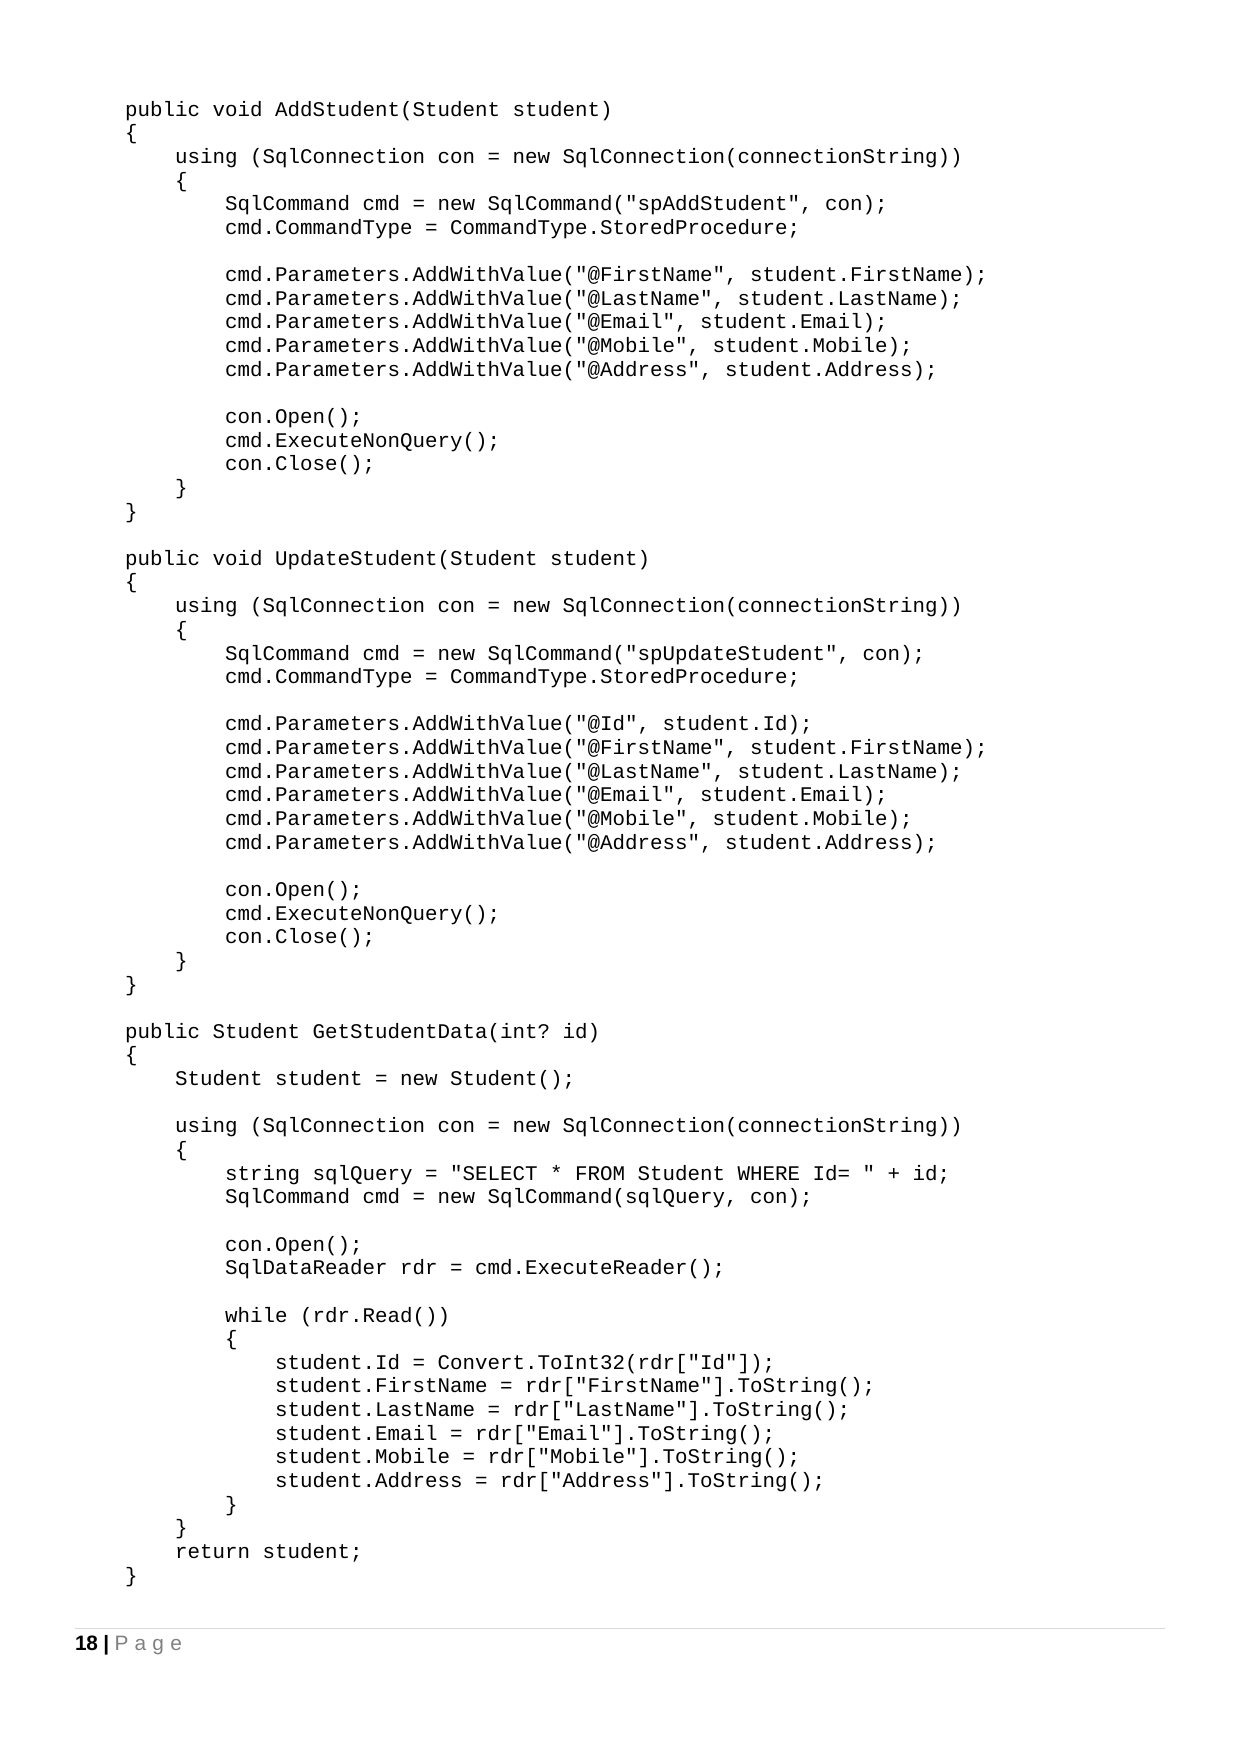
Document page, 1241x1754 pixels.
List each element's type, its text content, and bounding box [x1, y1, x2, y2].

text { [75, 619, 1165, 642]
text cmd.Parameters.AddWithValue("@Address", student.Address); [75, 359, 1165, 382]
text using (SqlConnection con = new SqlConnection(connectionString)) [75, 595, 1165, 619]
text } [75, 501, 1165, 524]
text } [75, 477, 1165, 501]
text } [75, 950, 1165, 973]
text SqlCommand cmd = new SqlCommand("spUpdateStudent", con); [75, 642, 1165, 666]
text student.Address = rdr["Address"].ToString(); [75, 1470, 1165, 1494]
text con.Open(); [75, 879, 1165, 903]
text cmd.CommandType = CommandType.StoredProcedure; [75, 666, 1165, 690]
text { [75, 1044, 1165, 1068]
text using (SqlConnection con = new SqlConnection(connectionString)) [75, 1115, 1165, 1139]
text con.Close(); [75, 453, 1165, 477]
text } [75, 973, 1165, 997]
text cmd.Parameters.AddWithValue("@Mobile", student.Mobile); [75, 808, 1165, 832]
text public void AddStudent(Student student) [75, 99, 1165, 122]
text while (rdr.Read()) [75, 1304, 1165, 1328]
text cmd.Parameters.AddWithValue("@LastName", student.LastName); [75, 288, 1165, 311]
text student.Email = rdr["Email"].ToString(); [75, 1423, 1165, 1446]
text cmd.Parameters.AddWithValue("@FirstName", student.FirstName); [75, 264, 1165, 288]
text { [75, 1139, 1165, 1163]
text } [75, 1494, 1165, 1517]
text using (SqlConnection con = new SqlConnection(connectionString)) [75, 146, 1165, 169]
text { [75, 1328, 1165, 1352]
text con.Open(); [75, 406, 1165, 430]
text con.Open(); [75, 1234, 1165, 1257]
text SqlCommand cmd = new SqlCommand("spAddStudent", con); [75, 193, 1165, 217]
text student.FirstName = rdr["FirstName"].ToString(); [75, 1376, 1165, 1399]
text } [75, 1517, 1165, 1541]
text cmd.Parameters.AddWithValue("@FirstName", student.FirstName); [75, 737, 1165, 761]
text cmd.CommandType = CommandType.StoredProcedure; [75, 217, 1165, 241]
text cmd.Parameters.AddWithValue("@Email", student.Email); [75, 784, 1165, 808]
text { [75, 122, 1165, 146]
text return student; [75, 1541, 1165, 1565]
text Student student = new Student(); [75, 1068, 1165, 1092]
text cmd.Parameters.AddWithValue("@LastName", student.LastName); [75, 761, 1165, 784]
text public Student GetStudentData(int? id) [75, 1021, 1165, 1044]
text string sqlQuery = "SELECT * FROM Student WHERE Id= " + id; [75, 1163, 1165, 1186]
text cmd.Parameters.AddWithValue("@Mobile", student.Mobile); [75, 335, 1165, 359]
text cmd.ExecuteNonQuery(); [75, 903, 1165, 926]
text con.Close(); [75, 926, 1165, 950]
text } [75, 1565, 1165, 1588]
text student.Id = Convert.ToInt32(rdr["Id"]); [75, 1352, 1165, 1376]
text student.LastName = rdr["LastName"].ToString(); [75, 1399, 1165, 1423]
text { [75, 169, 1165, 193]
text cmd.Parameters.AddWithValue("@Address", student.Address); [75, 832, 1165, 855]
text { [75, 572, 1165, 595]
text cmd.ExecuteNonQuery(); [75, 430, 1165, 453]
text SqlCommand cmd = new SqlCommand(sqlQuery, con); [75, 1186, 1165, 1210]
text cmd.Parameters.AddWithValue("@Email", student.Email); [75, 311, 1165, 335]
text public void UpdateStudent(Student student) [75, 548, 1165, 572]
text cmd.Parameters.AddWithValue("@Id", student.Id); [75, 713, 1165, 737]
text SqlDataReader rdr = cmd.ExecuteReader(); [75, 1257, 1165, 1281]
text student.Mobile = rdr["Mobile"].ToString(); [75, 1446, 1165, 1470]
